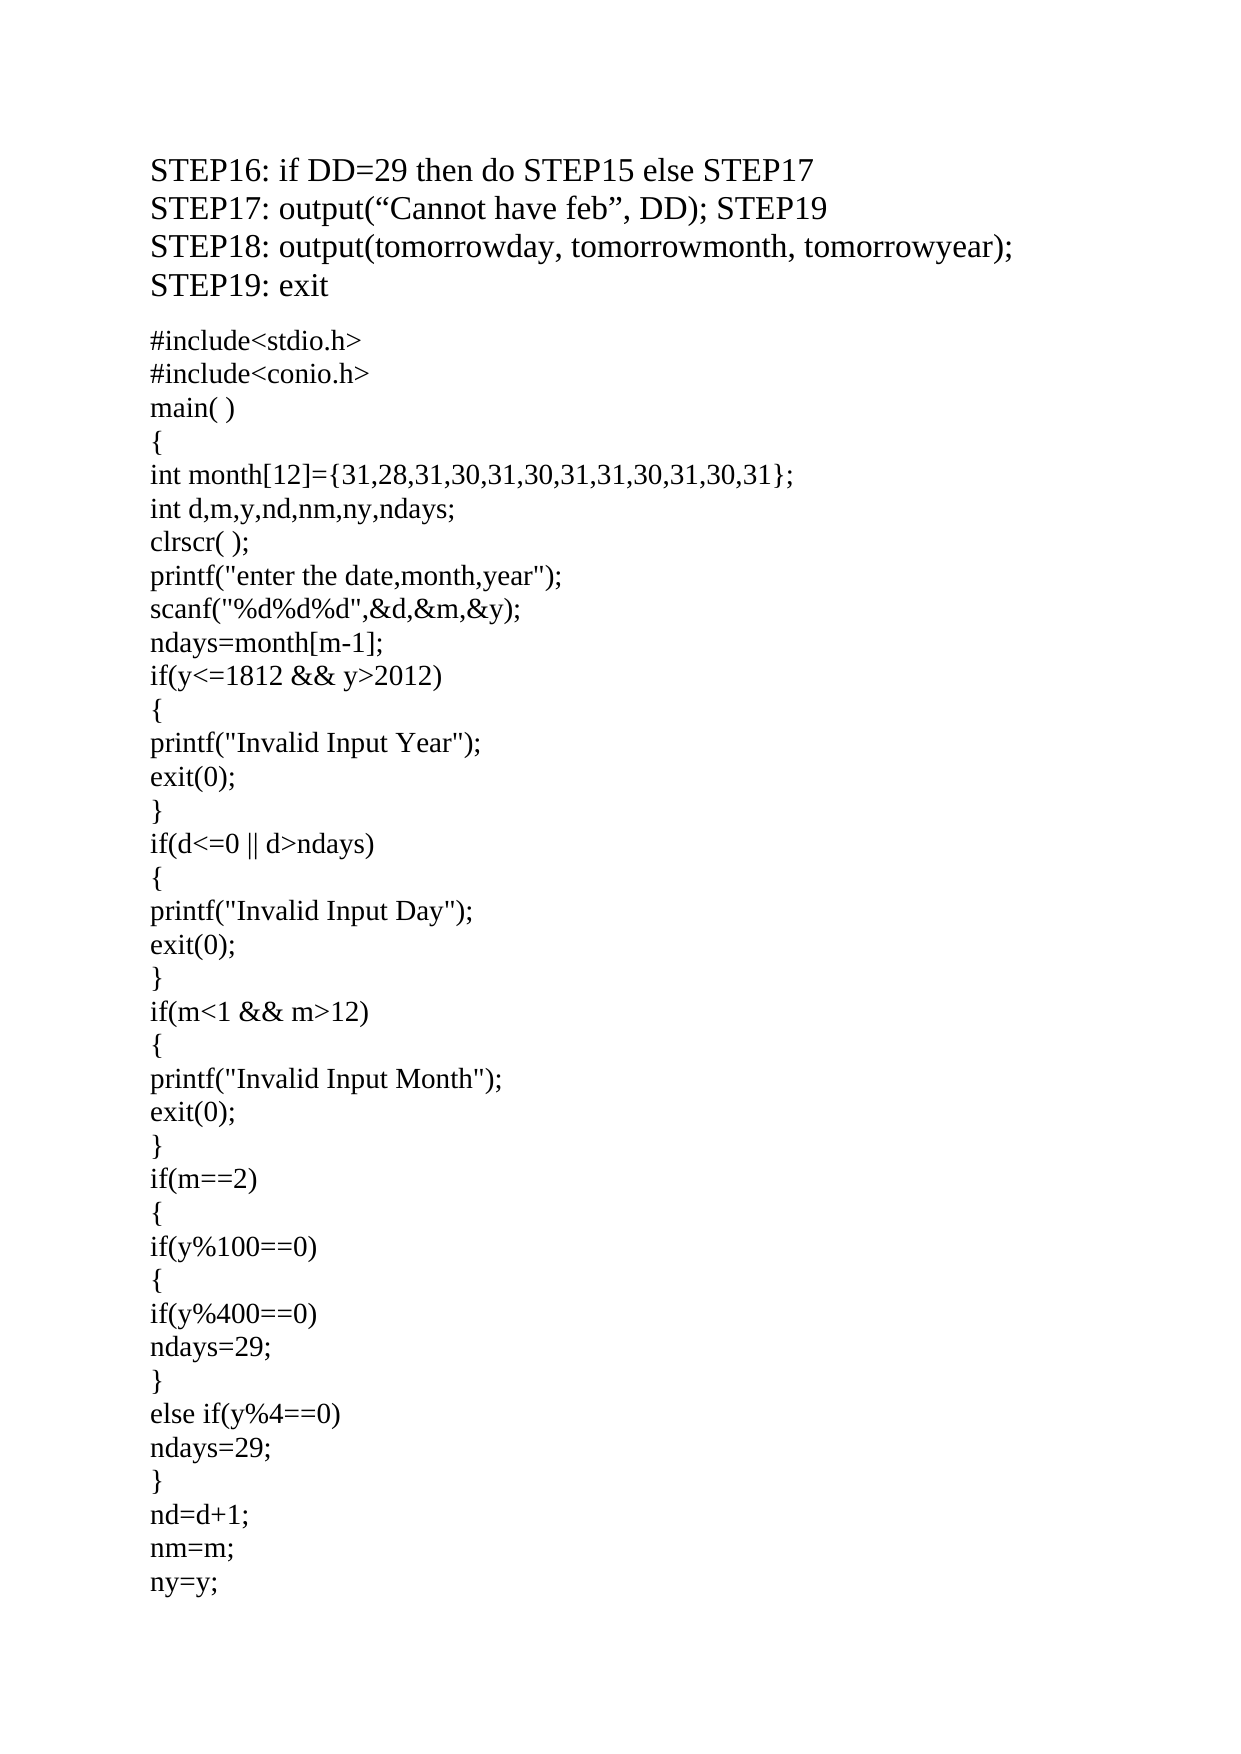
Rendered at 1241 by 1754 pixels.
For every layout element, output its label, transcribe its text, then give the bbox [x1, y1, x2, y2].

text ndays=29; [150, 1430, 1090, 1463]
text printf("Invalid Input Year"); [150, 726, 1090, 759]
text } [150, 960, 1090, 994]
text STEP16: if DD=29 then do STEP15 else STEP17 [150, 150, 1090, 188]
text } [150, 1363, 1090, 1396]
text clrscr( ); [150, 524, 1090, 558]
text { [150, 1195, 1090, 1229]
text { [150, 424, 1090, 457]
text { [150, 860, 1090, 893]
text nd=d+1; [150, 1497, 1090, 1531]
text STEP18: output(tomorrowday, tomorrowmonth, tomorrowyear); [150, 227, 1090, 265]
text printf("Invalid Input Month"); [150, 1061, 1090, 1094]
text if(y<=1812 && y>2012) [150, 658, 1090, 692]
text int month[12]={31,28,31,30,31,30,31,31,30,31,30,31}; [150, 457, 1090, 491]
text { [150, 692, 1090, 726]
text if(m==2) [150, 1162, 1090, 1195]
text exit(0); [150, 1094, 1090, 1128]
text ny=y; [150, 1564, 1090, 1598]
text printf("Invalid Input Day"); [150, 893, 1090, 927]
text #include<stdio.h> [150, 323, 1090, 357]
text STEP17: output(“Cannot have feb”, DD); STEP19 [150, 188, 1090, 227]
text printf("enter the date,month,year"); [150, 558, 1090, 591]
text ndays=29; [150, 1329, 1090, 1363]
text { [150, 1262, 1090, 1296]
text exit(0); [150, 927, 1090, 960]
text int d,m,y,nd,nm,ny,ndays; [150, 491, 1090, 524]
text if(m<1 && m>12) [150, 994, 1090, 1027]
text #include<conio.h> [150, 357, 1090, 390]
text else if(y%4==0) [150, 1396, 1090, 1430]
text STEP19: exit [150, 265, 1090, 303]
text } [150, 1463, 1090, 1497]
text ndays=month[m-1]; [150, 625, 1090, 658]
text exit(0); [150, 759, 1090, 793]
text if(y%400==0) [150, 1296, 1090, 1329]
text nm=m; [150, 1531, 1090, 1564]
text { [150, 1027, 1090, 1061]
text } [150, 793, 1090, 826]
text main( ) [150, 390, 1090, 424]
text } [150, 1128, 1090, 1162]
text if(y%100==0) [150, 1229, 1090, 1262]
text if(d<=0 || d>ndays) [150, 826, 1090, 860]
text scanf("%d%d%d",&d,&m,&y); [150, 591, 1090, 625]
